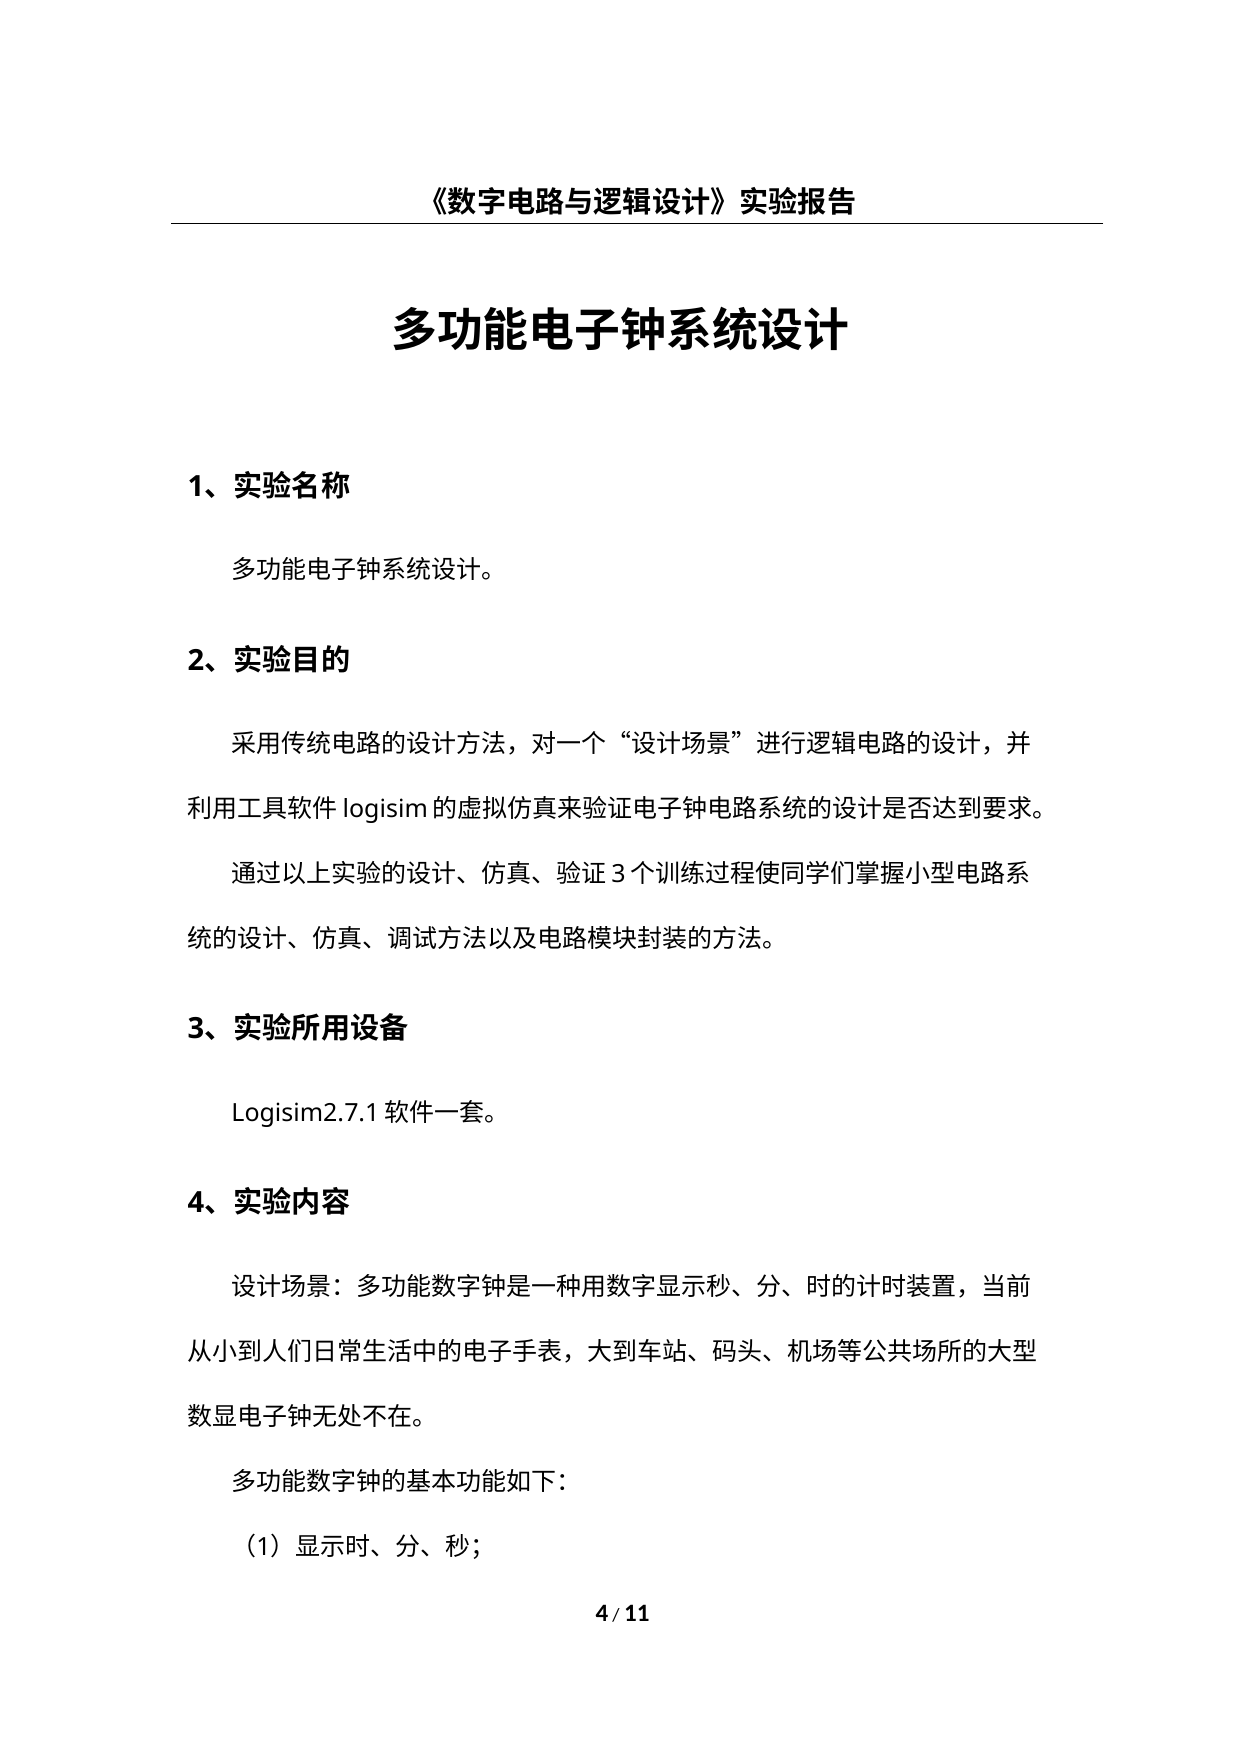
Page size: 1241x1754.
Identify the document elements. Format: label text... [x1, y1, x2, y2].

subtitle 多功能电子钟系统设计 [187, 278, 1053, 375]
text 设计场景：多功能数字钟是一种用数字显示秒、分、时的计时装置，当前从小到人们日常生活中的电子手表，大到车站、码头、机场等公共场所的大型数显电子钟无处不在。 [187, 1252, 1053, 1447]
subtitle 3、实验所用设备 [187, 994, 1053, 1059]
text 多功能电子钟系统设计。 [231, 535, 1053, 600]
text Logisim2.7.1软件一套。 [187, 1078, 1053, 1143]
text 通过以上实验的设计、仿真、验证3个训练过程使同学们掌握小型电路系统的设计、仿真、调试方法以及电路模块封装的方法。 [187, 839, 1053, 969]
subtitle 1、实验名称 [187, 451, 1053, 516]
text 采用传统电路的设计方法，对一个“设计场景”进行逻辑电路的设计，并利用工具软件logisim的虚拟仿真来验证电子钟电路系统的设计是否达到要求。 [187, 709, 1053, 839]
subtitle 2、实验目的 [187, 625, 1053, 690]
text （1）显示时、分、秒； [187, 1512, 1053, 1577]
subtitle 4、实验内容 [187, 1168, 1053, 1233]
text 多功能数字钟的基本功能如下： [187, 1447, 1053, 1512]
